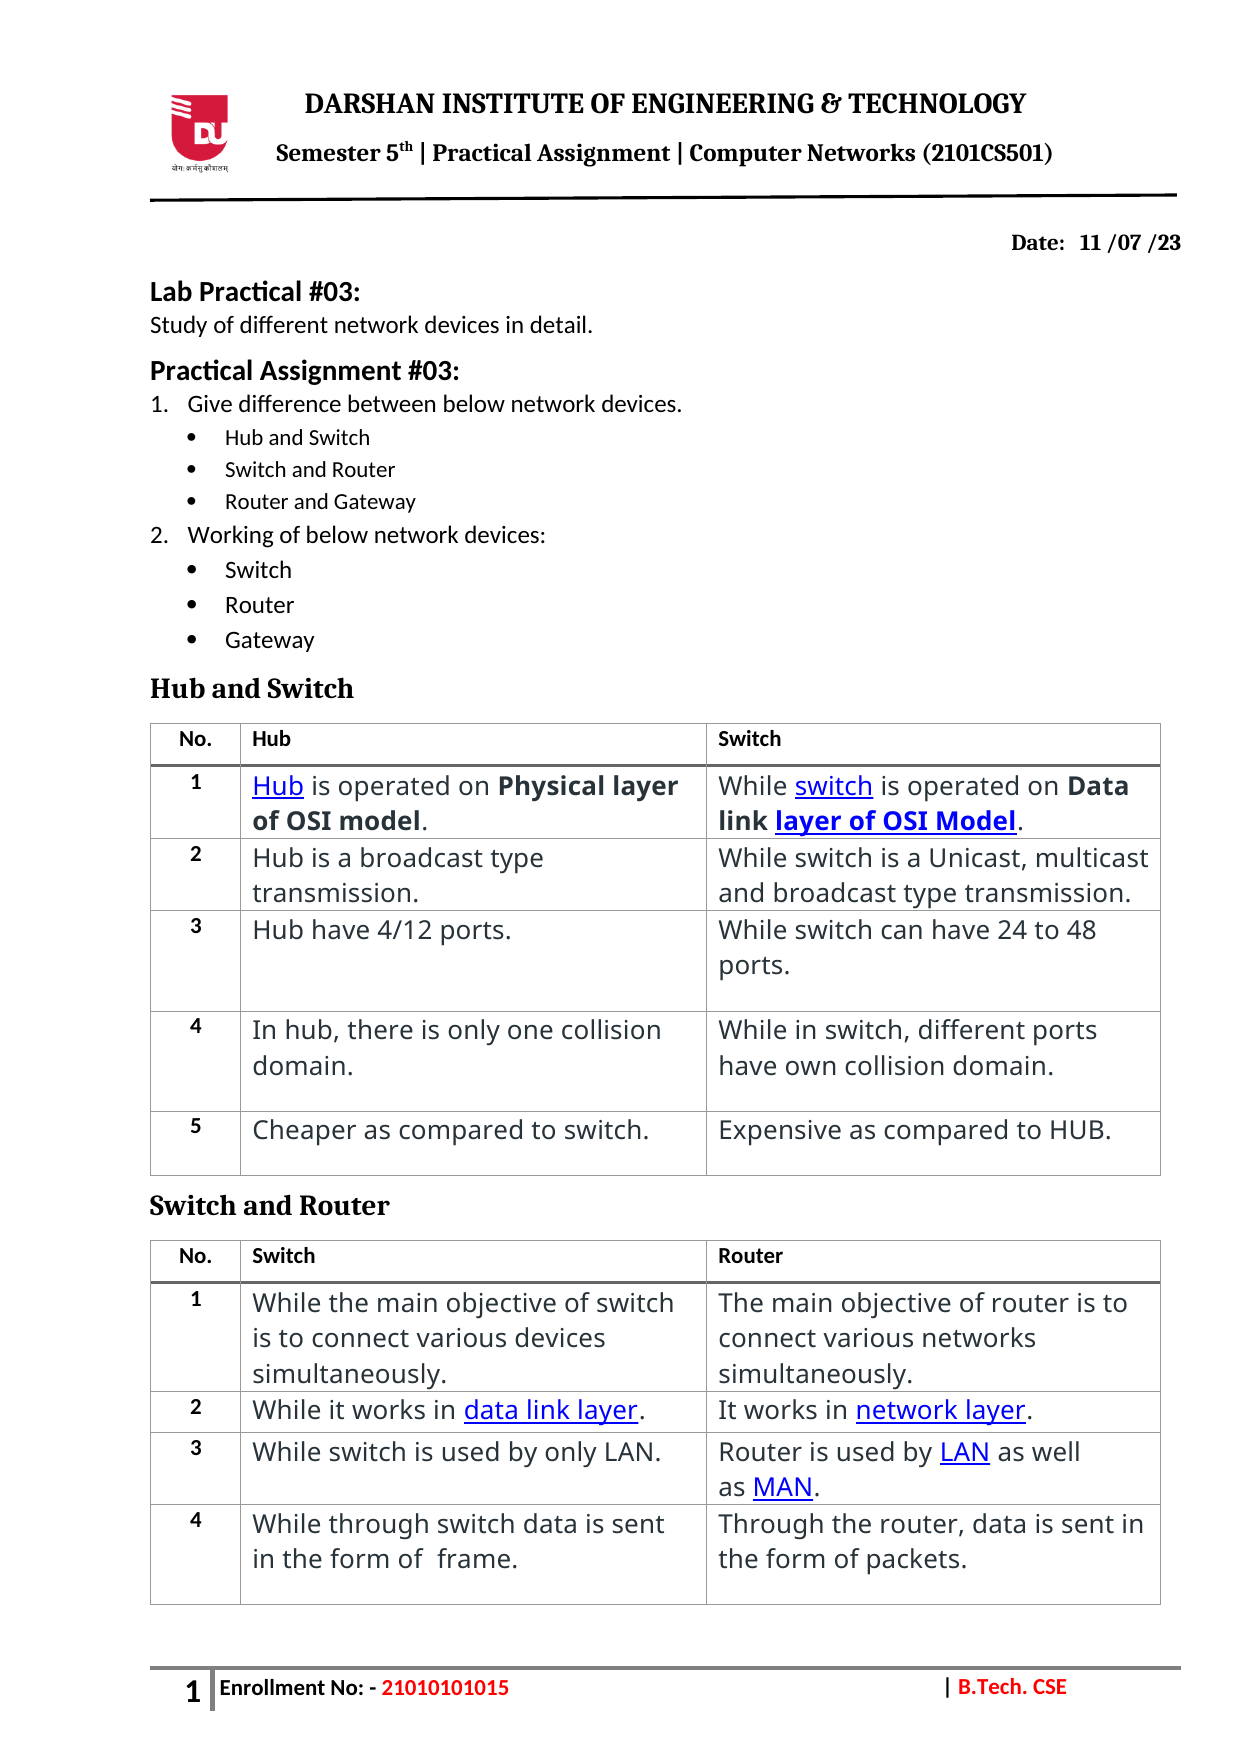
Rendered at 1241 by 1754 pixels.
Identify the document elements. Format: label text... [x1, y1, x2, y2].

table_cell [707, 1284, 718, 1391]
table_cell It works in network layer. [707, 1392, 1160, 1432]
table_cell The main objective of router is to connect various networks simultaneously. [913, 1284, 1160, 1391]
table_cell While switch can have 24 to 48 ports. [707, 911, 1160, 1011]
table_cell Hub have 4/12 ports. [241, 911, 706, 1011]
table_cell 4 [151, 1505, 240, 1604]
table_cell 2 [151, 1392, 240, 1432]
table_cell 1 [151, 767, 240, 838]
subtitle Switch and Router [150, 1189, 1181, 1222]
table_cell While the main objective of switch is to connect various devices simultaneously. [241, 1284, 706, 1391]
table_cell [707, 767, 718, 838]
table_cell While switch is operated on Data link layer of OSI Model. [1024, 767, 1160, 838]
table_header Hub [241, 724, 706, 764]
table_cell In hub, there is only one collision domain. [241, 1012, 706, 1111]
table_cell Expensive as compared to HUB. [707, 1112, 1160, 1175]
table_cell 4 [151, 1012, 240, 1111]
list Switch and Router [187, 455, 1181, 483]
table_header No. [151, 724, 240, 764]
table_cell While switch is used by only LAN. [241, 1433, 706, 1504]
table_cell While in switch, different ports have own collision domain. [707, 1012, 1160, 1111]
table_header Router [707, 1241, 1160, 1281]
table_cell 3 [151, 911, 240, 1011]
list Router [187, 589, 1181, 620]
list Switch [187, 554, 1181, 585]
text Study of different network devices in detail. [150, 309, 1189, 339]
subtitle Hub and Switch [150, 672, 1181, 705]
list Gateway [187, 624, 1181, 655]
table_cell Cheaper as compared to switch. [241, 1112, 706, 1175]
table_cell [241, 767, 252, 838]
list Hub and Switch [187, 423, 1181, 451]
table_cell Hub is a broadcast type transmission. [419, 839, 706, 910]
table_cell Hub is operated on Physical layer of OSI model. [428, 767, 706, 838]
table_cell 3 [151, 1433, 240, 1504]
table_cell 1 [151, 1284, 240, 1391]
table_cell While it works in data link layer. [241, 1392, 706, 1432]
picture [150, 70, 242, 197]
table_cell While through switch data is sent in the form of frame. [241, 1505, 706, 1604]
table_header No. [151, 1241, 240, 1281]
table_cell 2 [151, 839, 240, 910]
table_cell 5 [151, 1112, 240, 1175]
list Working of below network devices: [150, 519, 1181, 550]
table_cell Through the router, data is sent in the form of packets. [707, 1505, 1160, 1604]
table_cell Router is used by LAN as well as MAN. [707, 1433, 1160, 1504]
list Give difference between below network devices. [150, 388, 1181, 418]
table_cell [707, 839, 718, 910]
table_header Switch [241, 1241, 706, 1281]
list Router and Gateway [187, 487, 1181, 515]
table_header Switch [707, 724, 1160, 764]
text Lab Practical #03: [150, 273, 1189, 309]
text Practical Assignment #03: [150, 352, 1189, 388]
